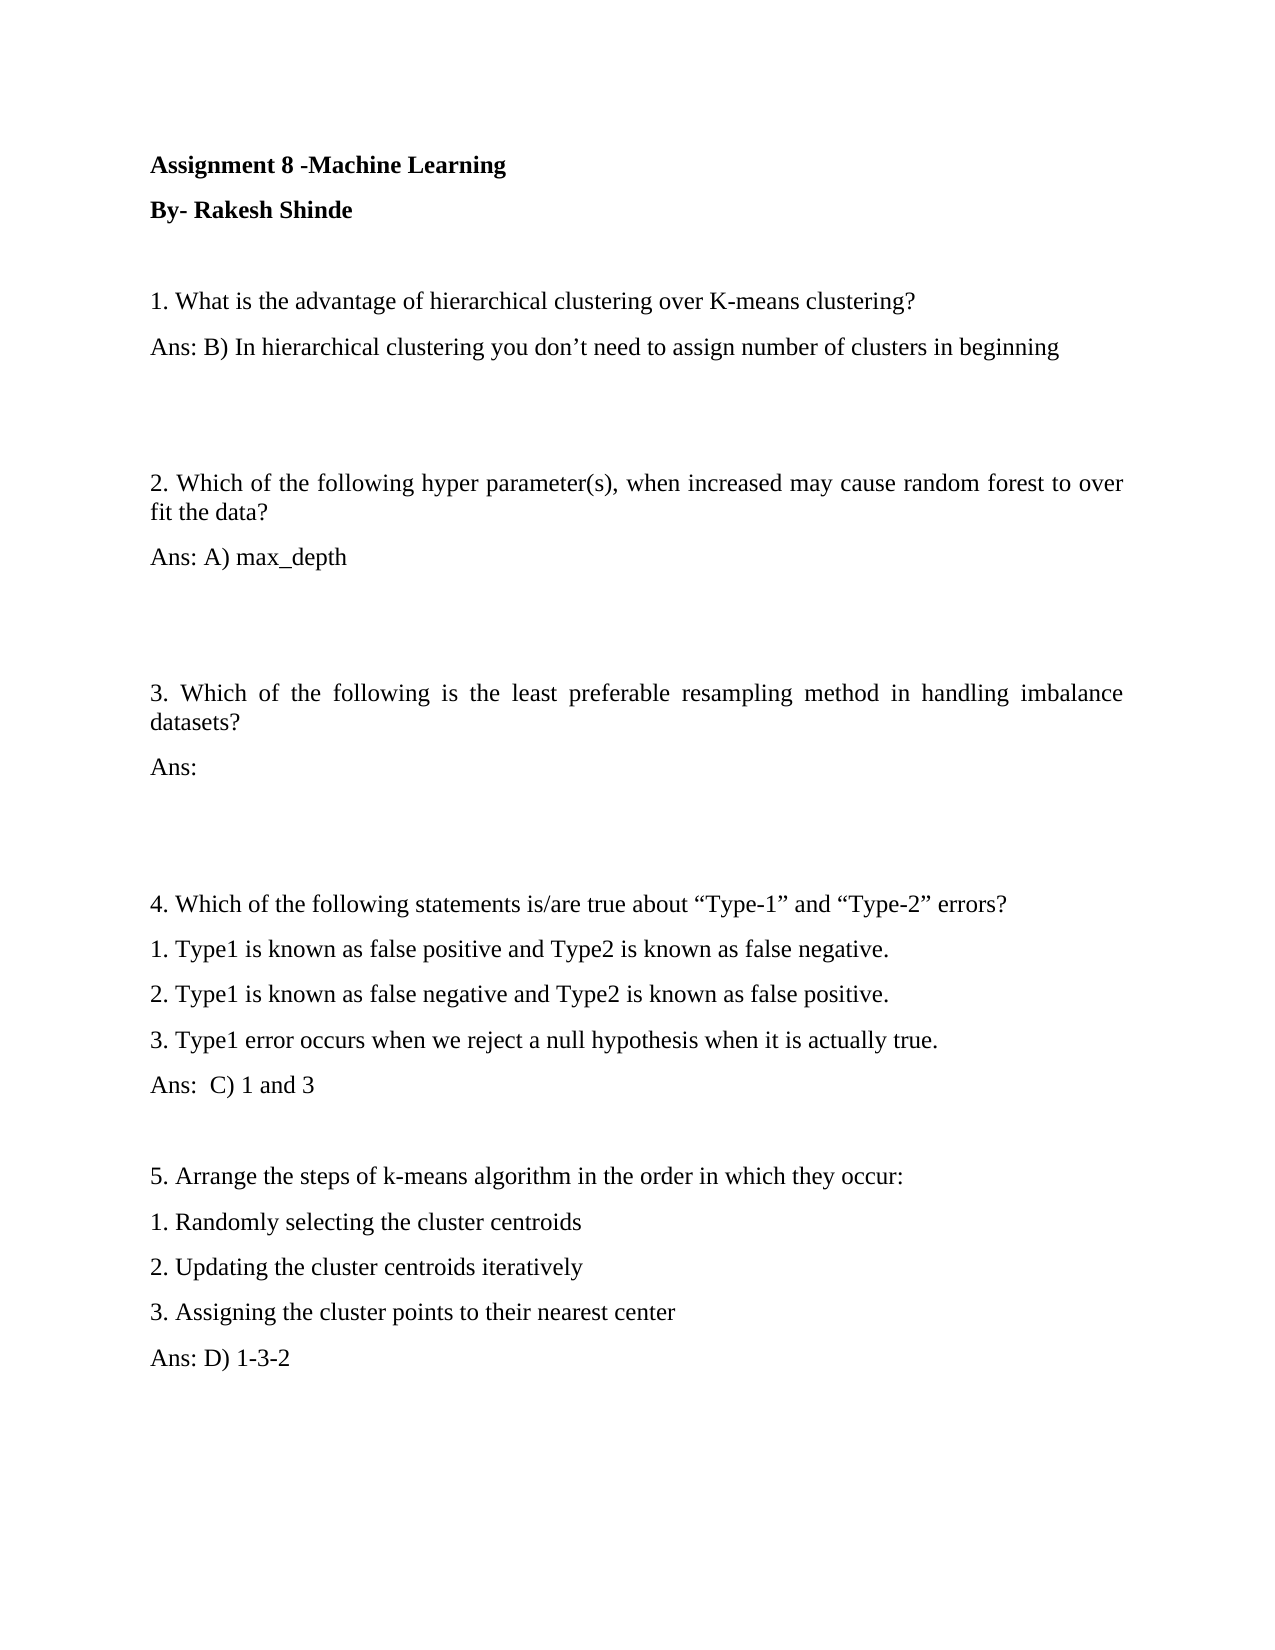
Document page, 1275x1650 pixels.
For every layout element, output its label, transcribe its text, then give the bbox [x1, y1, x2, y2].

text 1. Type1 is known as false positive and Type2 is known as false negative. [150, 934, 1125, 963]
text Ans: [150, 752, 1125, 781]
text 2. Type1 is known as false negative and Type2 is known as false positive. [150, 979, 1125, 1008]
text 2. Which of the following hyper parameter(s), when increased may cause random forest to over fit the data? [150, 468, 1125, 525]
text 1. Randomly selecting the cluster centroids [150, 1207, 1125, 1235]
text Ans: B) In hierarchical clustering you don’t need to assign number of clusters in beginning [150, 332, 1125, 360]
text 3. Type1 error occurs when we reject a null hypothesis when it is actually true. [150, 1025, 1125, 1054]
text 3. Which of the following is the least preferable resampling method in handling imbalance datasets? [150, 678, 1125, 736]
text Ans: C) 1 and 3 [150, 1070, 1125, 1099]
text Ans: D) 1-3-2 [150, 1343, 1125, 1372]
text Ans: A) max_depth [150, 542, 1125, 571]
text 1. What is the advantage of hierarchical clustering over K-means clustering? [150, 286, 1125, 315]
text 4. Which of the following statements is/are true about “Type-1” and “Type-2” errors? [150, 889, 1125, 917]
text Assignment 8 -Machine Learning [150, 150, 1125, 179]
text 3. Assigning the cluster points to their nearest center [150, 1297, 1125, 1326]
text 5. Arrange the steps of k-means algorithm in the order in which they occur: [150, 1161, 1125, 1190]
text By- Rakesh Shinde [150, 195, 1125, 224]
text 2. Updating the cluster centroids iteratively [150, 1252, 1125, 1281]
